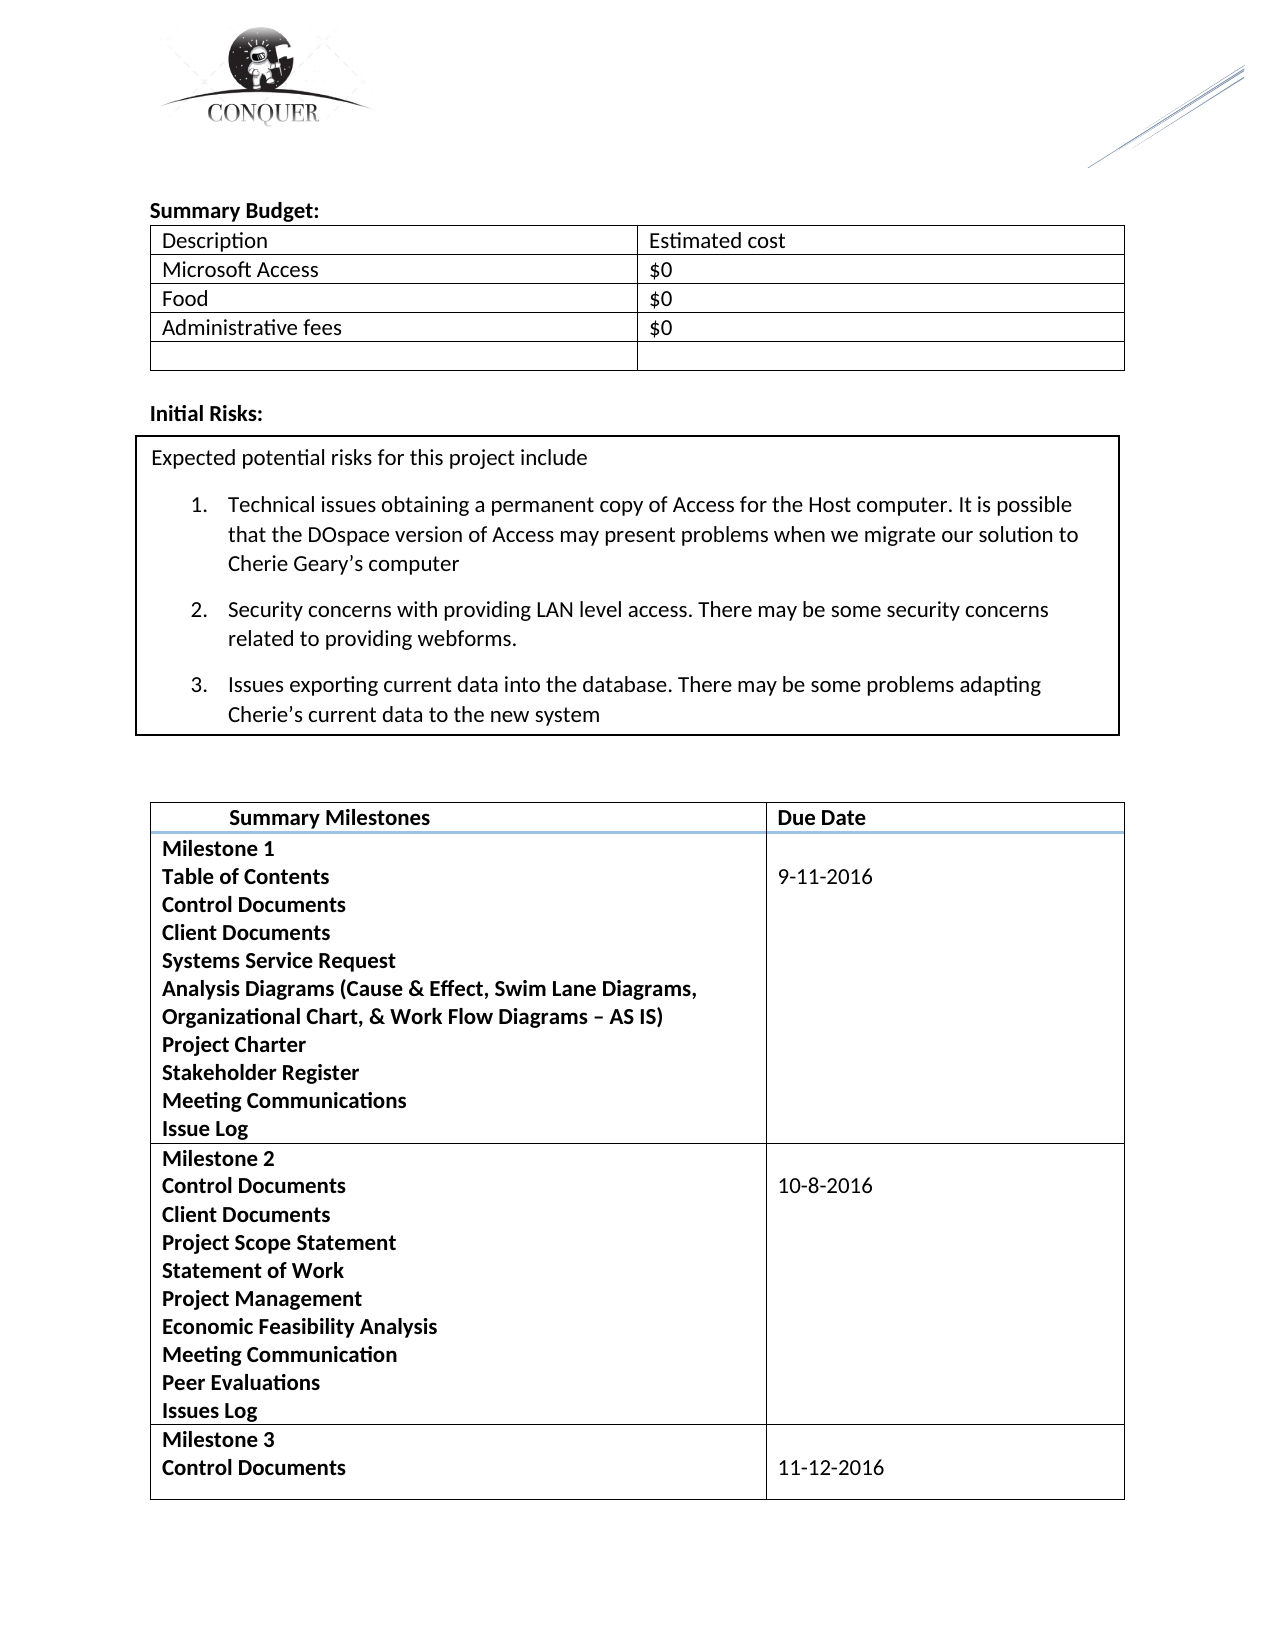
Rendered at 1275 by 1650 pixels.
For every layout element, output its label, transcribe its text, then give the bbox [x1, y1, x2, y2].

table_cell 10-8-2016 [767, 1144, 1124, 1424]
table_cell Milestone 1 Table of Contents Control Documents Client Documents Systems Service Request Analysis Diagrams (Cause & Effect, Swim Lane Diagrams, Organizational Chart, & Work Flow Diagrams – AS IS) Project Charter Stakeholder Register Meeting Communications Issue Log [151, 834, 766, 1143]
table_cell $0 [638, 313, 1124, 341]
table_cell $0 [638, 284, 1124, 312]
table_header Summary Milestones [151, 803, 766, 831]
table_cell Microsoft Access [151, 255, 637, 283]
table_cell [151, 342, 637, 370]
table_cell Food [151, 284, 637, 312]
text Summary Budget: [149, 197, 1125, 225]
table_header Estimated cost [638, 226, 1124, 254]
table_header Description [151, 226, 637, 254]
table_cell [151, 1425, 766, 1499]
picture [180, 46, 353, 106]
table_cell Administrative fees [151, 313, 637, 341]
list Initial Risks: [149, 399, 1125, 427]
table_cell [638, 342, 1124, 370]
table_cell 9-11-2016 [767, 834, 1124, 1143]
table_cell $0 [638, 255, 1124, 283]
table_header Due Date [767, 803, 1124, 831]
table_cell 11-12-2016 [767, 1425, 1124, 1499]
table_cell Milestone 2 Control Documents Client Documents Project Scope Statement Statement of Work Project Management Economic Feasibility Analysis Meeting Communication Peer Evaluations Issues Log [151, 1144, 766, 1424]
